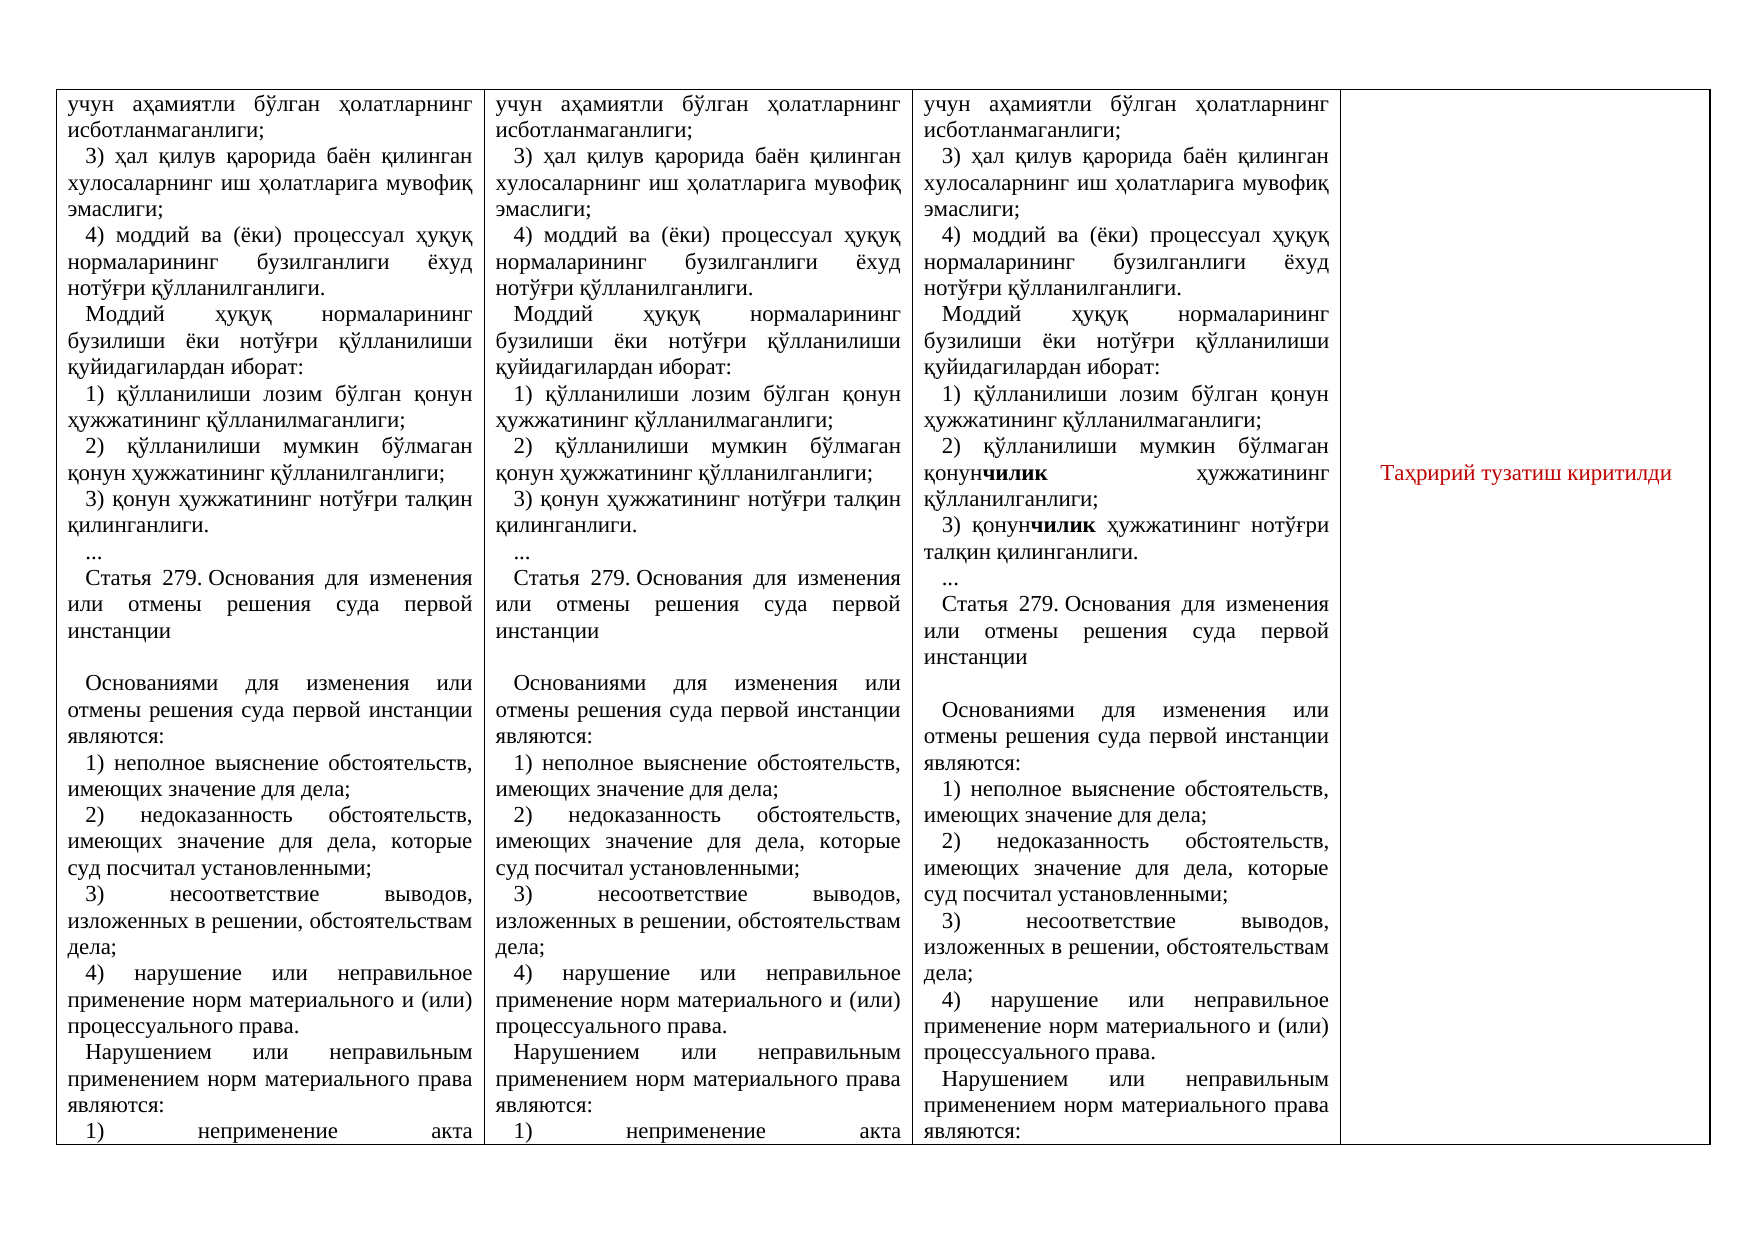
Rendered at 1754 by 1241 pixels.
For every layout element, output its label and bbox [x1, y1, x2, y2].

table_cell [57, 90, 484, 1144]
table_cell [485, 90, 912, 1144]
table_cell [1341, 90, 1709, 1144]
table_cell [913, 90, 1340, 1144]
